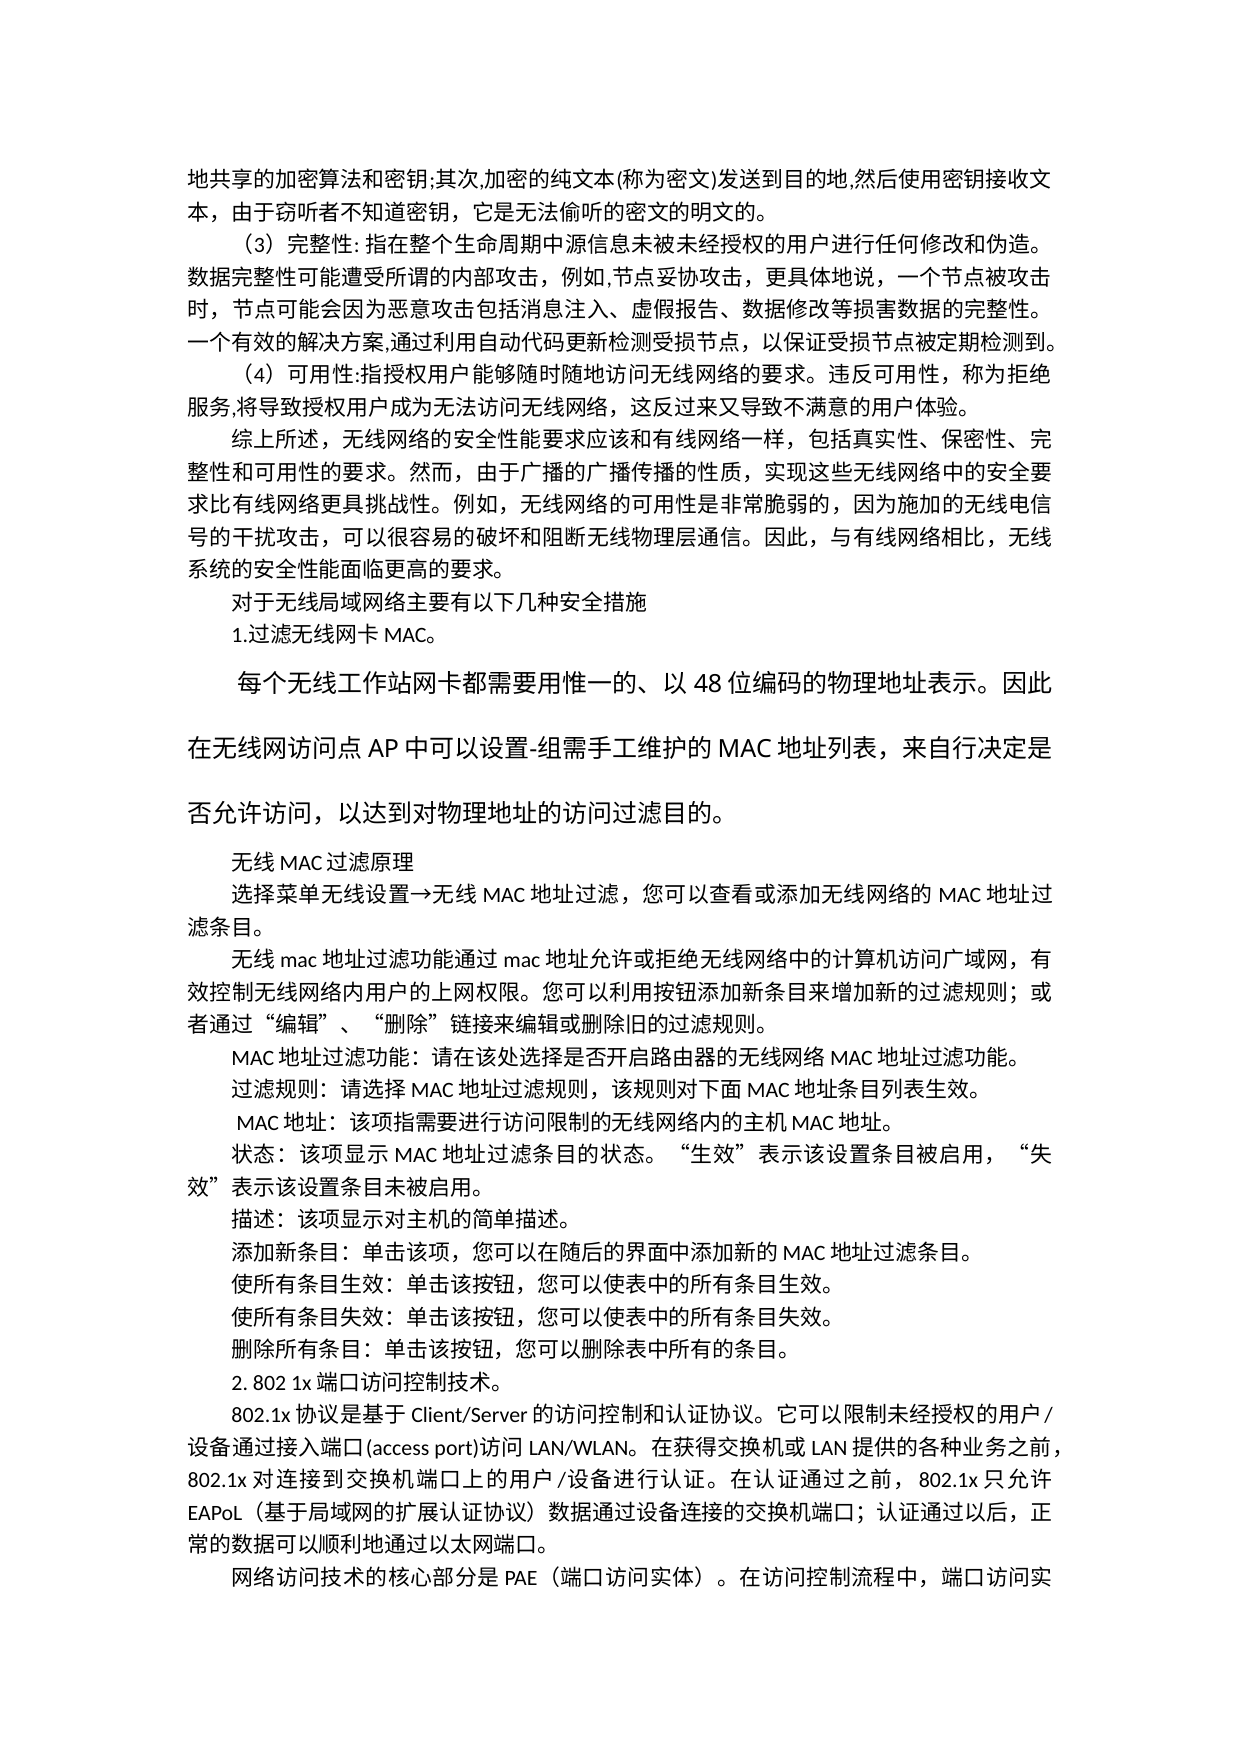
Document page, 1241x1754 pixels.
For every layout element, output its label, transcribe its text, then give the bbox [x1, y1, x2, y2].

text 无线MAC过滤原理 [187, 844, 1053, 877]
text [187, 162, 1053, 227]
text 802.1x协议是基于Client/Server的访问控制和认证协议。它可以限制未经授权的用户/设备通过接入端口(access port)访问LAN/WLAN。在获得交换机或LAN提供的各种业务之前，802.1x对连接到交换机端口上的用户/设备进行认证。在认证通过之前，802.1x只允许EAPoL（基于局域网的扩展认证协议）数据通过设备连接的交换机端口；认证通过以后，正常的数据可以顺利地通过以太网端口。 [187, 1397, 1053, 1559]
text MAC地址：该项指需要进行访问限制的无线网络内的主机MAC地址。 [187, 1104, 1053, 1137]
text 2. 802 1x端口访问控制技术。 [187, 1364, 1053, 1397]
text 删除所有条目：单击该按钮，您可以删除表中所有的条目。 [187, 1332, 1053, 1364]
text 描述：该项显示对主机的简单描述。 [187, 1202, 1053, 1234]
text 使所有条目失效：单击该按钮，您可以使表中的所有条目失效。 [187, 1299, 1053, 1332]
text （4）可用性:指授权用户能够随时随地访问无线网络的要求。违反可用性，称为拒绝服务,将导致授权用户成为无法访问无线网络，这反过来又导致不满意的用户体验。 [187, 357, 1053, 422]
text 每个无线工作站网卡都需要用惟一的、以48位编码的物理地址表示。因此在无线网访问点AP中可以设置-组需手工维护的MAC地址列表，来自行决定是否允许访问，以达到对物理地址的访问过滤目的。 [187, 649, 1053, 844]
text （3）完整性: 指在整个生命周期中源信息未被未经授权的用户进行任何修改和伪造。数据完整性可能遭受所谓的内部攻击，例如,节点妥协攻击，更具体地说，一个节点被攻击时，节点可能会因为恶意攻击包括消息注入、虚假报告、数据修改等损害数据的完整性。一个有效的解决方案,通过利用自动代码更新检测受损节点，以保证受损节点被定期检测到。 [187, 227, 1053, 357]
text 无线mac 地址过滤功能通过mac 地址允许或拒绝无线网络中的计算机访问广域网，有效控制无线网络内用户的上网权限。您可以利用按钮添加新条目来增加新的过滤规则；或者通过“编辑”、“删除”链接来编辑或删除旧的过滤规则。 [187, 942, 1053, 1039]
text 1.过滤无线网卡MAC。 [187, 617, 1053, 649]
text MAC地址过滤功能：请在该处选择是否开启路由器的无线网络MAC地址过滤功能。 [187, 1039, 1053, 1072]
text 选择菜单无线设置→无线MAC地址过滤，您可以查看或添加无线网络的MAC地址过滤条目。 [187, 877, 1053, 942]
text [187, 1559, 1053, 1592]
text 状态：该项显示MAC地址过滤条目的状态。“生效”表示该设置条目被启用，“失效”表示该设置条目未被启用。 [187, 1137, 1053, 1202]
text 使所有条目生效：单击该按钮，您可以使表中的所有条目生效。 [187, 1267, 1053, 1299]
text 添加新条目：单击该项，您可以在随后的界面中添加新的MAC地址过滤条目。 [187, 1234, 1053, 1267]
text 对于无线局域网络主要有以下几种安全措施 [187, 584, 1053, 617]
text 过滤规则：请选择MAC地址过滤规则，该规则对下面MAC地址条目列表生效。 [187, 1072, 1053, 1104]
text 综上所述，无线网络的安全性能要求应该和有线网络一样，包括真实性、保密性、完整性和可用性的要求。然而，由于广播的广播传播的性质，实现这些无线网络中的安全要求比有线网络更具挑战性。例如，无线网络的可用性是非常脆弱的，因为施加的无线电信号的干扰攻击，可以很容易的破坏和阻断无线物理层通信。因此，与有线网络相比，无线系统的安全性能面临更高的要求。 [187, 422, 1053, 584]
